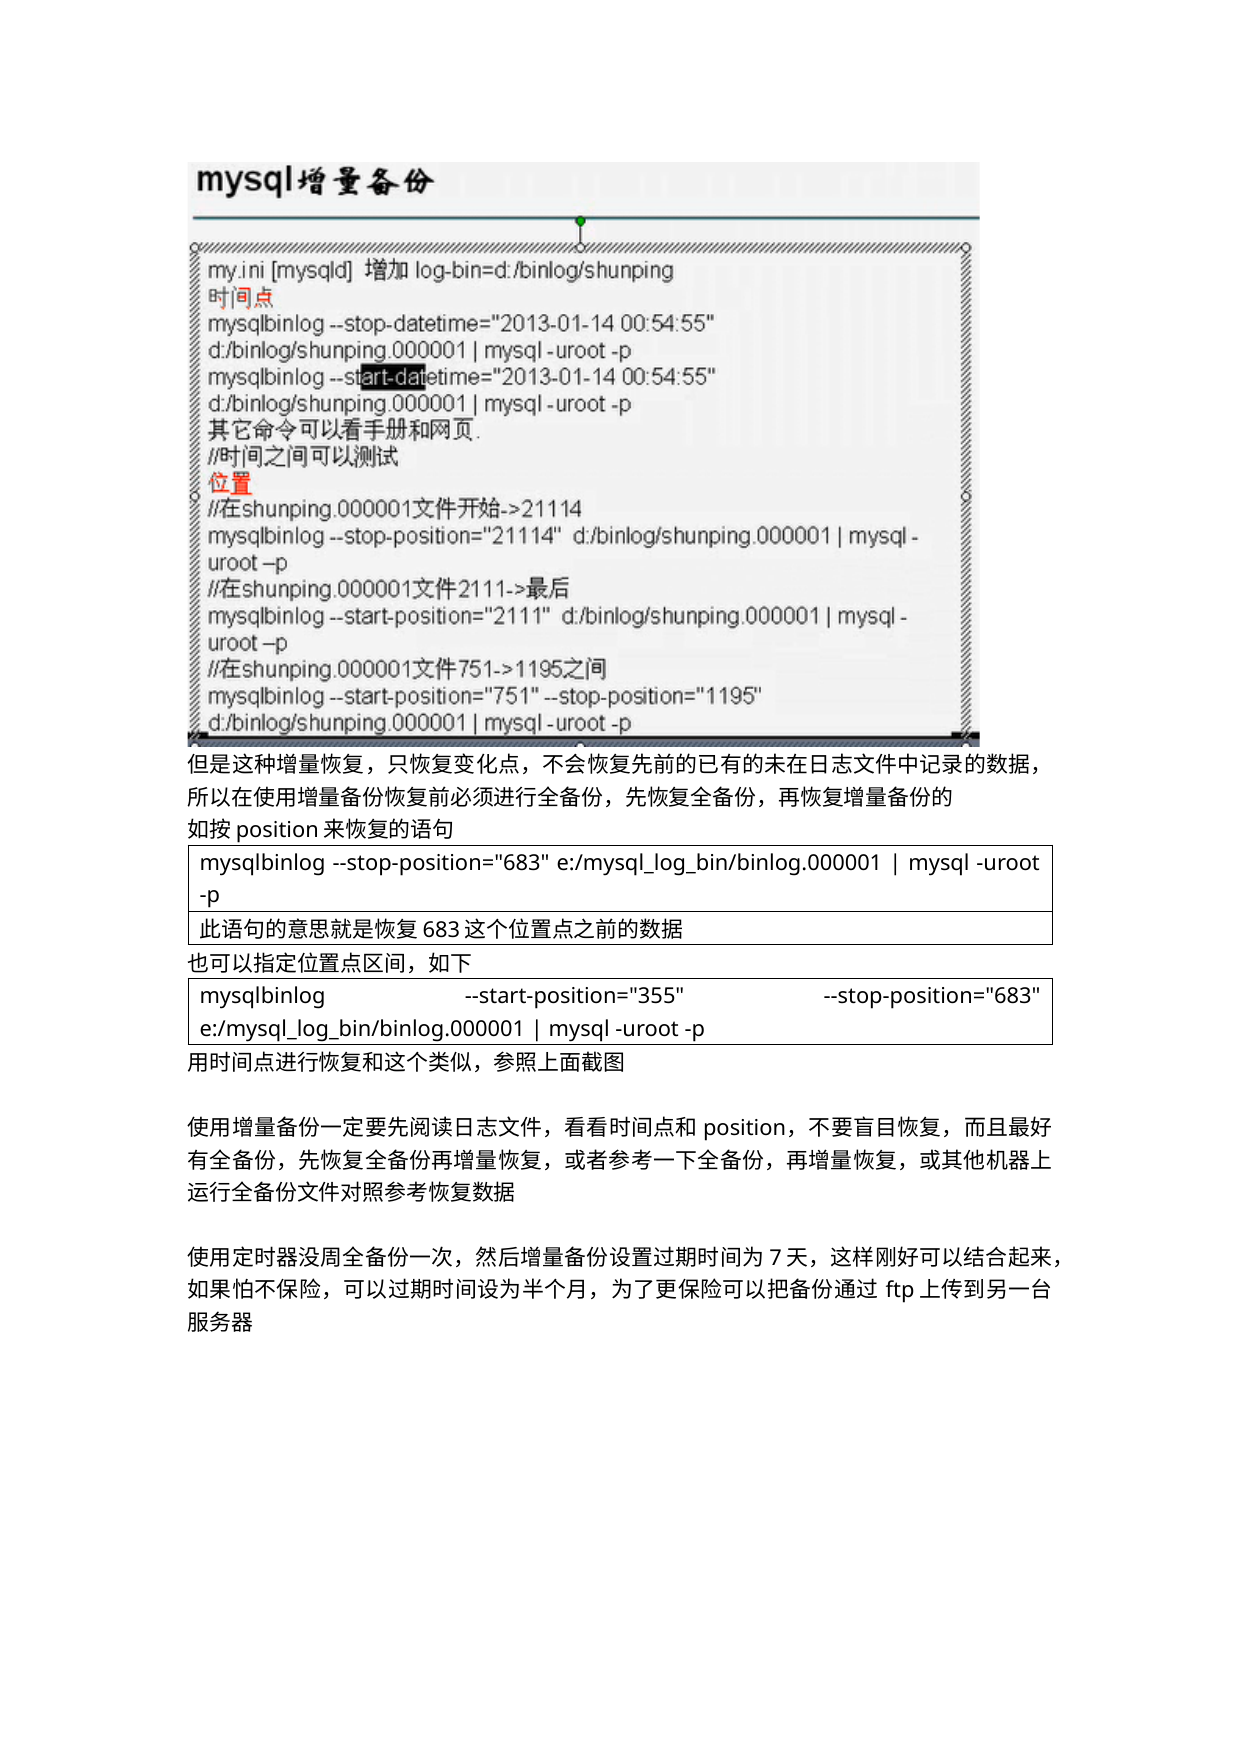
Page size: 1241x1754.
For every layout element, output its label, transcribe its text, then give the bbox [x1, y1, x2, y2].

text 如按position来恢复的语句 [187, 812, 1053, 844]
table_header mysqlbinlog --stop-position="683" e:/mysql_log_bin/binlog.000001 | mysql -uroot -p [189, 846, 1052, 911]
table_cell 此语句的意思就是恢复683这个位置点之前的数据 [189, 912, 1052, 944]
text 但是这种增量恢复，只恢复变化点，不会恢复先前的已有的未在日志文件中记录的数据，所以在使用增量备份恢复前必须进行全备份，先恢复全备份，再恢复增量备份的 [187, 747, 1053, 812]
picture [187, 162, 980, 747]
text 使用定时器没周全备份一次，然后增量备份设置过期时间为7天，这样刚好可以结合起来，如果怕不保险，可以过期时间设为半个月，为了更保险可以把备份通过ftp上传到另一台服务器 [187, 1240, 1053, 1337]
text 也可以指定位置点区间，如下 [187, 945, 1053, 978]
text 使用增量备份一定要先阅读日志文件，看看时间点和position，不要盲目恢复，而且最好有全备份，先恢复全备份再增量恢复，或者参考一下全备份，再增量恢复，或其他机器上运行全备份文件对照参考恢复数据 [187, 1110, 1053, 1207]
text 用时间点进行恢复和这个类似，参照上面截图 [187, 1045, 1053, 1077]
table_header mysqlbinlog --start-position="355" --stop-position="683" e:/mysql_log_bin/binlog.000001 | mysql -uroot -p [189, 979, 1052, 1044]
